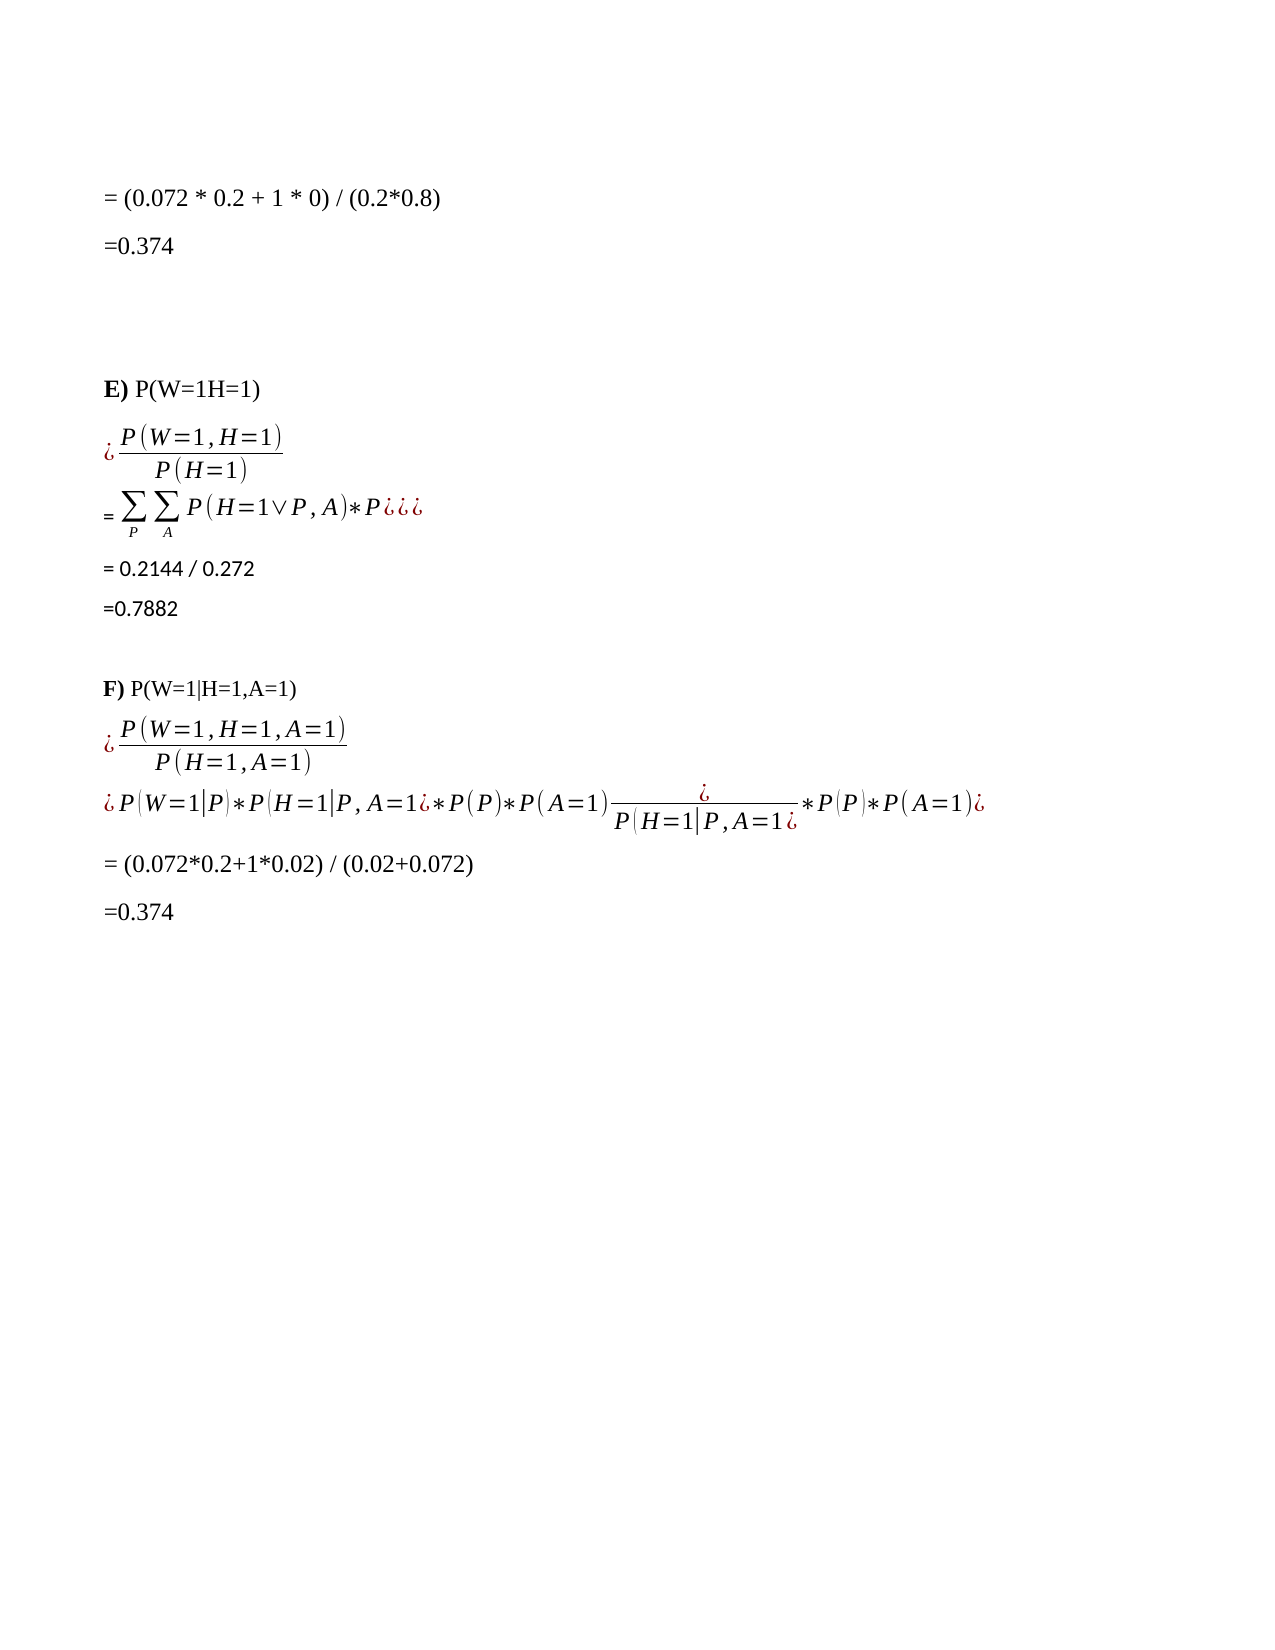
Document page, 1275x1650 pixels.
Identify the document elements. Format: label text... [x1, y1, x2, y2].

text = [103, 491, 1181, 542]
text =0.374 [103, 897, 1181, 926]
text =0.7882 [103, 594, 1181, 622]
text =0.374 [103, 231, 1181, 260]
text = (0.072*0.2+1*0.02) / (0.02+0.072) [103, 849, 1181, 878]
text F) P(W=1|H=1,A=1) [103, 675, 1181, 702]
text = (0.072 * 0.2 + 1 * 0) / (0.2*0.8) [103, 183, 1181, 212]
text E) P(W=1H=1) [103, 374, 1181, 403]
text = 0.2144 / 0.272 [103, 554, 1181, 582]
